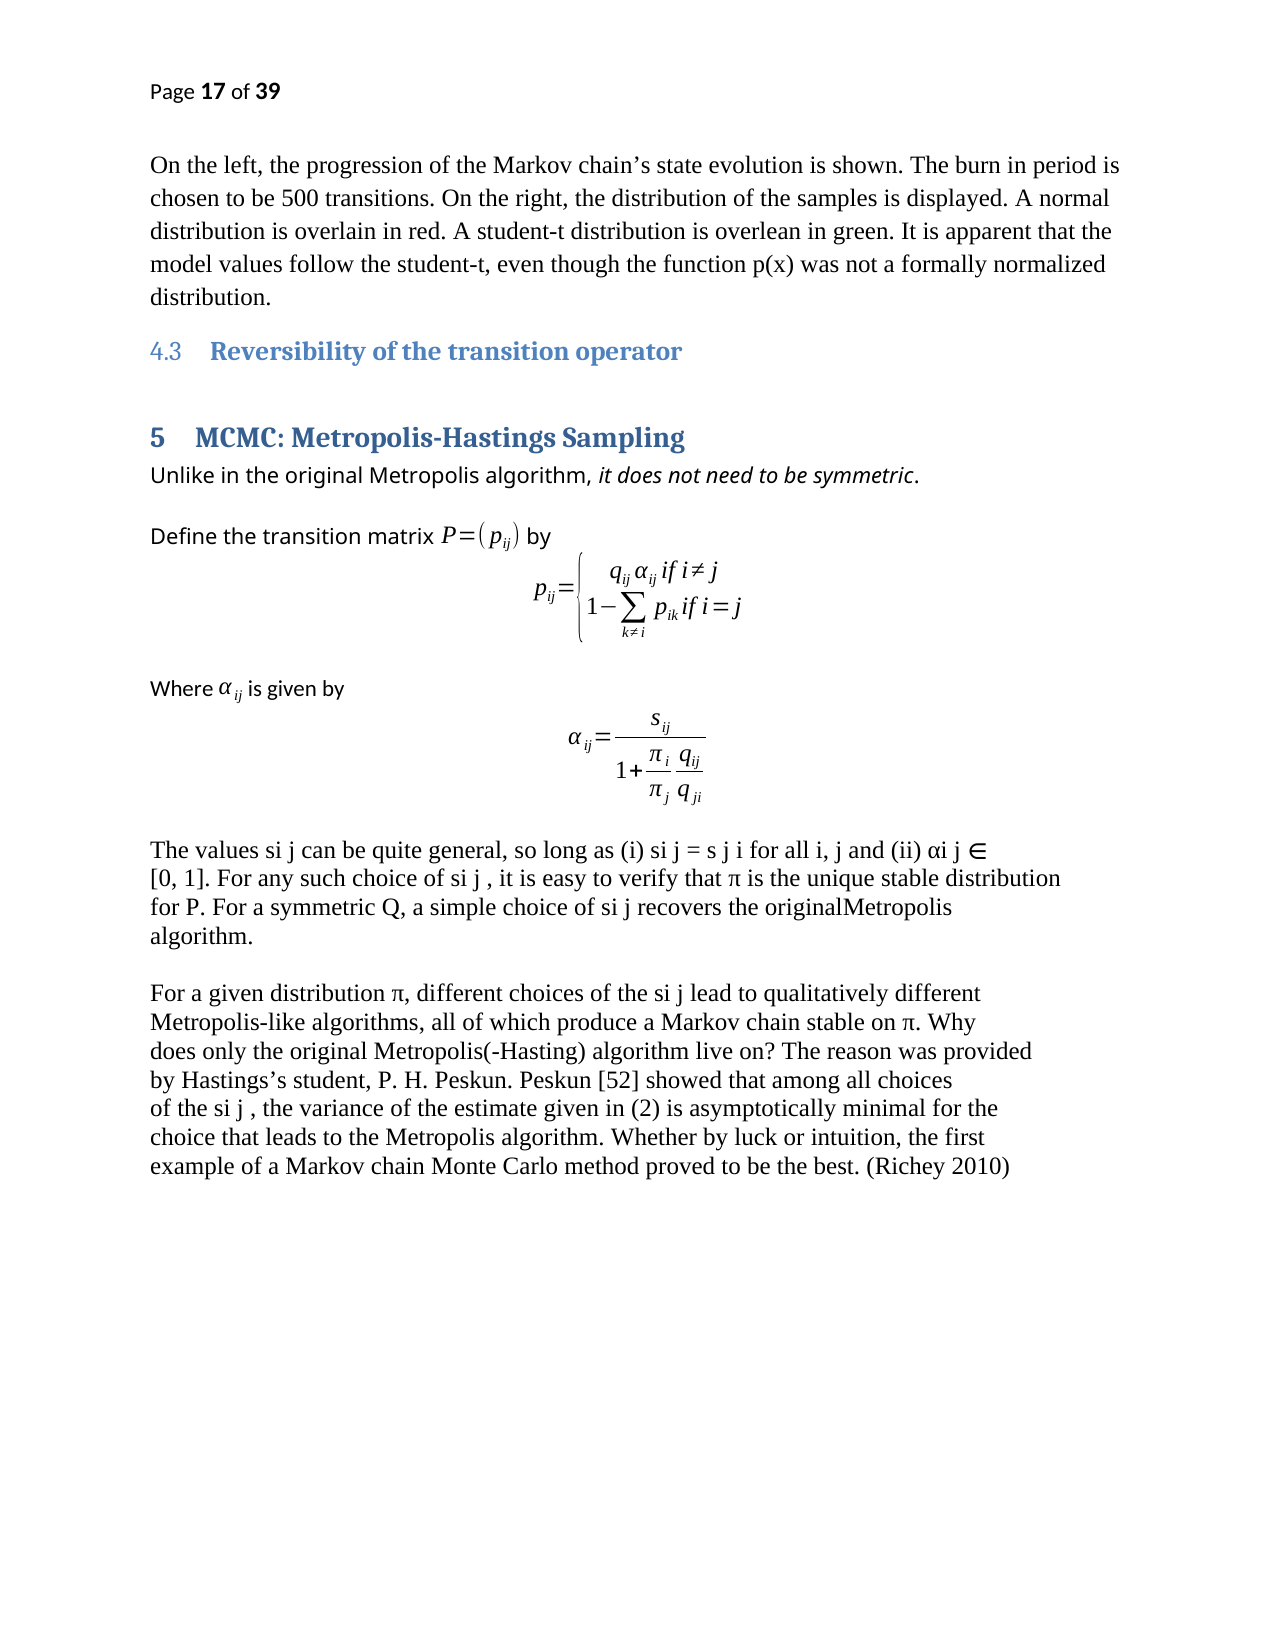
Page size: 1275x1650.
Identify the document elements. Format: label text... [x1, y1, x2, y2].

text [0, 1]. For any such choice of si j , it is easy to verify that π is the unique stable distribution [150, 863, 1125, 892]
text Where is given by [150, 673, 1125, 704]
text The values si j can be quite general, so long as (i) si j = s j i for all i, j and (ii) αi j ∈ [150, 833, 1125, 863]
subtitle Reversibility of the transition operator [150, 336, 1125, 367]
text example of a Markov chain Monte Carlo method proved to be the best. (Richey 2010) [150, 1151, 1125, 1180]
text choice that leads to the Metropolis algorithm. Whether by luck or intuition, the first [150, 1122, 1125, 1151]
text does only the original Metropolis(-Hasting) algorithm live on? The reason was provided [150, 1036, 1125, 1065]
text of the si j , the variance of the estimate given in (2) is asymptotically minimal for the [150, 1093, 1125, 1122]
text Define the transition matrix by [150, 520, 1125, 552]
text by Hastings’s student, P. H. Peskun. Peskun [52] showed that among all choices [150, 1065, 1125, 1093]
text for P. For a symmetric Q, a simple choice of si j recovers the originalMetropolis [150, 892, 1125, 921]
text Unlike in the original Metropolis algorithm, it does not need to be symmetric. [150, 460, 1125, 490]
text On the left, the progression of the Markov chain’s state evolution is shown. The burn in period is chosen to be 500 transitions. On the right, the distribution of the samples is displayed. A normal distribution is overlain in red. A student-t distribution is overlean in green. It is apparent that the model values follow the student-t, even though the function p(x) was not a formally normalized distribution. [150, 150, 1125, 311]
text For a given distribution π, different choices of the si j lead to qualitatively different [150, 978, 1125, 1007]
text Metropolis-like algorithms, all of which produce a Markov chain stable on π. Why [150, 1007, 1125, 1036]
text algorithm. [150, 921, 1125, 950]
subtitle MCMC: Metropolis-Hastings Sampling [150, 422, 1125, 455]
